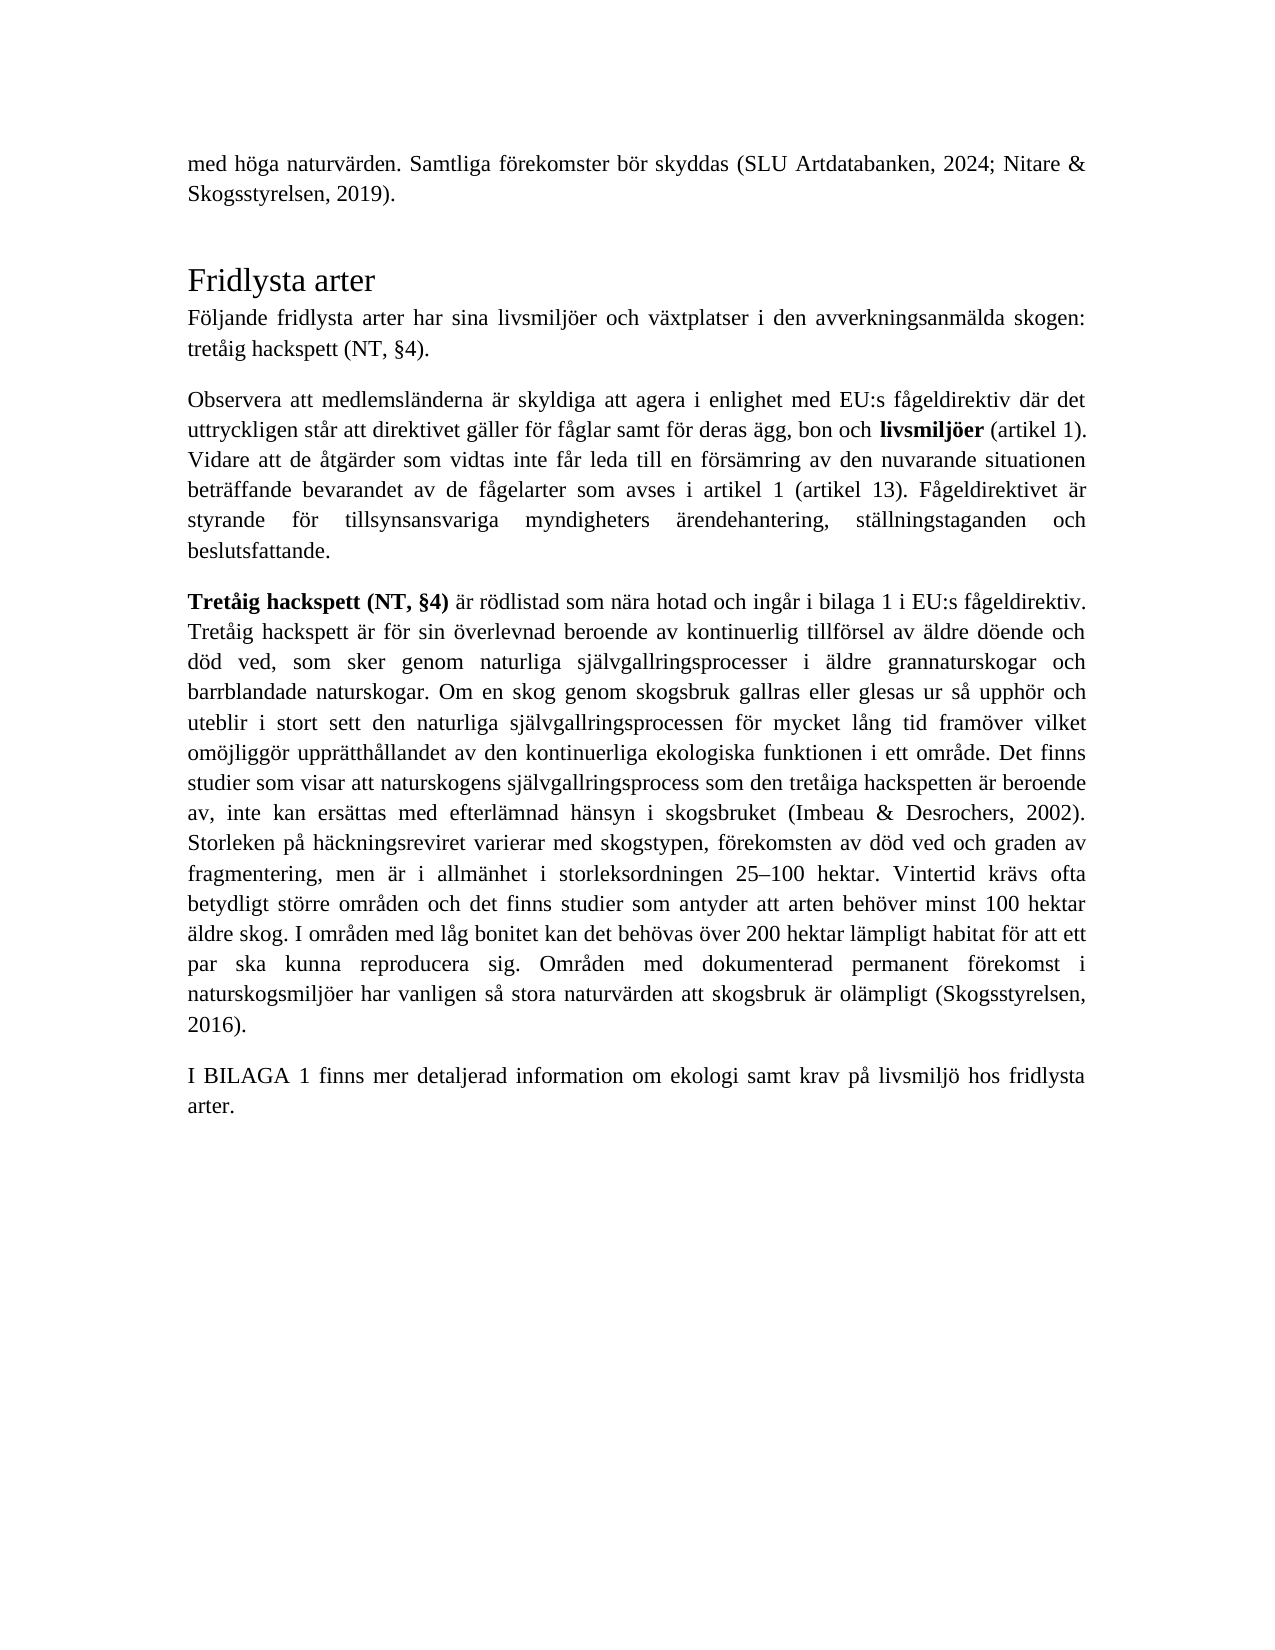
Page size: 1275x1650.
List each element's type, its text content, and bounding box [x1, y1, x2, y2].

text I BILAGA 1 finns mer detaljerad information om ekologi samt krav på livsmiljö hos fridlysta arter. [187, 1062, 1087, 1118]
text Följande fridlysta arter har sina livsmiljöer och växtplatser i den avverkningsanmälda skogen: tretåig hackspett (NT, §4). [187, 304, 1087, 361]
text Tretåig hackspett (NT, §4) är rödlistad som nära hotad och ingår i bilaga 1 i EU:s fågeldirektiv. Tretåig hackspett är för sin överlevnad beroende av kontinuerlig tillförsel av äldre döende och död ved, som sker genom naturliga självgallringsprocesser i äldre grannaturskogar och barrblandade naturskogar. Om en skog genom skogsbruk gallras eller glesas ur så upphör och uteblir i stort sett den naturliga självgallringsprocessen för mycket lång tid framöver vilket omöjliggör upprätthållandet av den kontinuerliga ekologiska funktionen i ett område. Det finns studier som visar att naturskogens självgallringsprocess som den tretåiga hackspetten är beroende av, inte kan ersättas med efterlämnad hänsyn i skogsbruket (Imbeau & Desrochers, 2002). Storleken på häckningsreviret varierar med skogstypen, förekomsten av död ved och graden av fragmentering, men är i allmänhet i storleksordningen 25–100 hektar. Vintertid krävs ofta betydligt större områden och det finns studier som antyder att arten behöver minst 100 hektar äldre skog. I områden med låg bonitet kan det behövas över 200 hektar lämpligt habitat för att ett par ska kunna reproducera sig. Områden med dokumenterad permanent förekomst i naturskogsmiljöer har vanligen så stora naturvärden att skogsbruk är olämpligt (Skogsstyrelsen, 2016). [187, 588, 1087, 1037]
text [187, 150, 1087, 207]
text Observera att medlemsländerna är skyldiga att agera i enlighet med EU:s fågeldirektiv där det uttryckligen står att direktivet gäller för fåglar samt för deras ägg, bon och livsmiljöer (artikel 1). Vidare att de åtgärder som vidtas inte får leda till en försämring av den nuvarande situationen beträffande bevarandet av de fågelarter som avses i artikel 1 (artikel 13). Fågeldirektivet är styrande för tillsynsansvariga myndigheters ärendehantering, ställningstaganden och beslutsfattande. [187, 386, 1087, 563]
subtitle Fridlysta arter [187, 260, 1087, 299]
